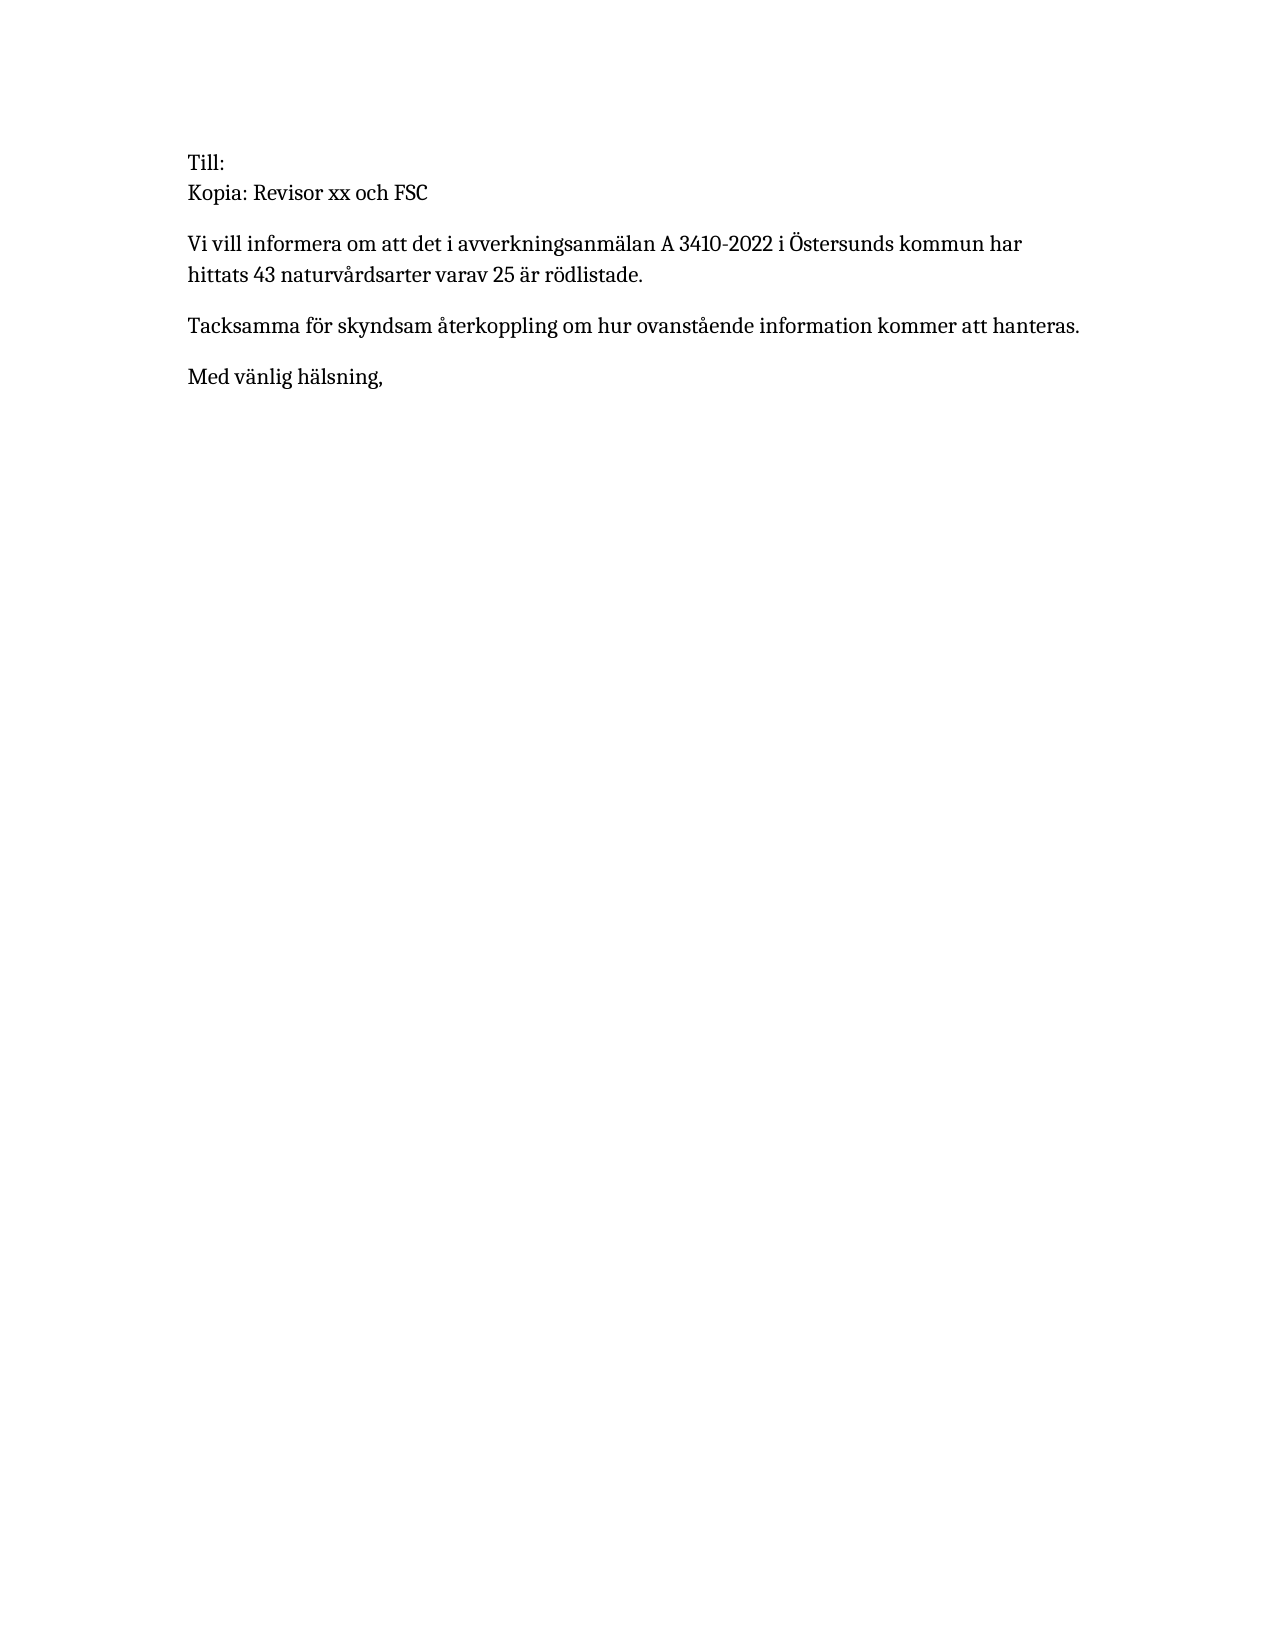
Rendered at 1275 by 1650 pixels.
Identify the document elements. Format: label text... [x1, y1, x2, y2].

text Vi vill informera om att det i avverkningsanmälan A 3410-2022 i Östersunds kommun har hittats 43 naturvårdsarter varav 25 är rödlistade. [187, 231, 1087, 288]
text Med vänlig hälsning, [187, 363, 1087, 420]
text Tacksamma för skyndsam återkoppling om hur ovanstående information kommer att hanteras. [187, 312, 1087, 339]
text Till: Kopia: Revisor xx och FSC [187, 150, 1087, 207]
